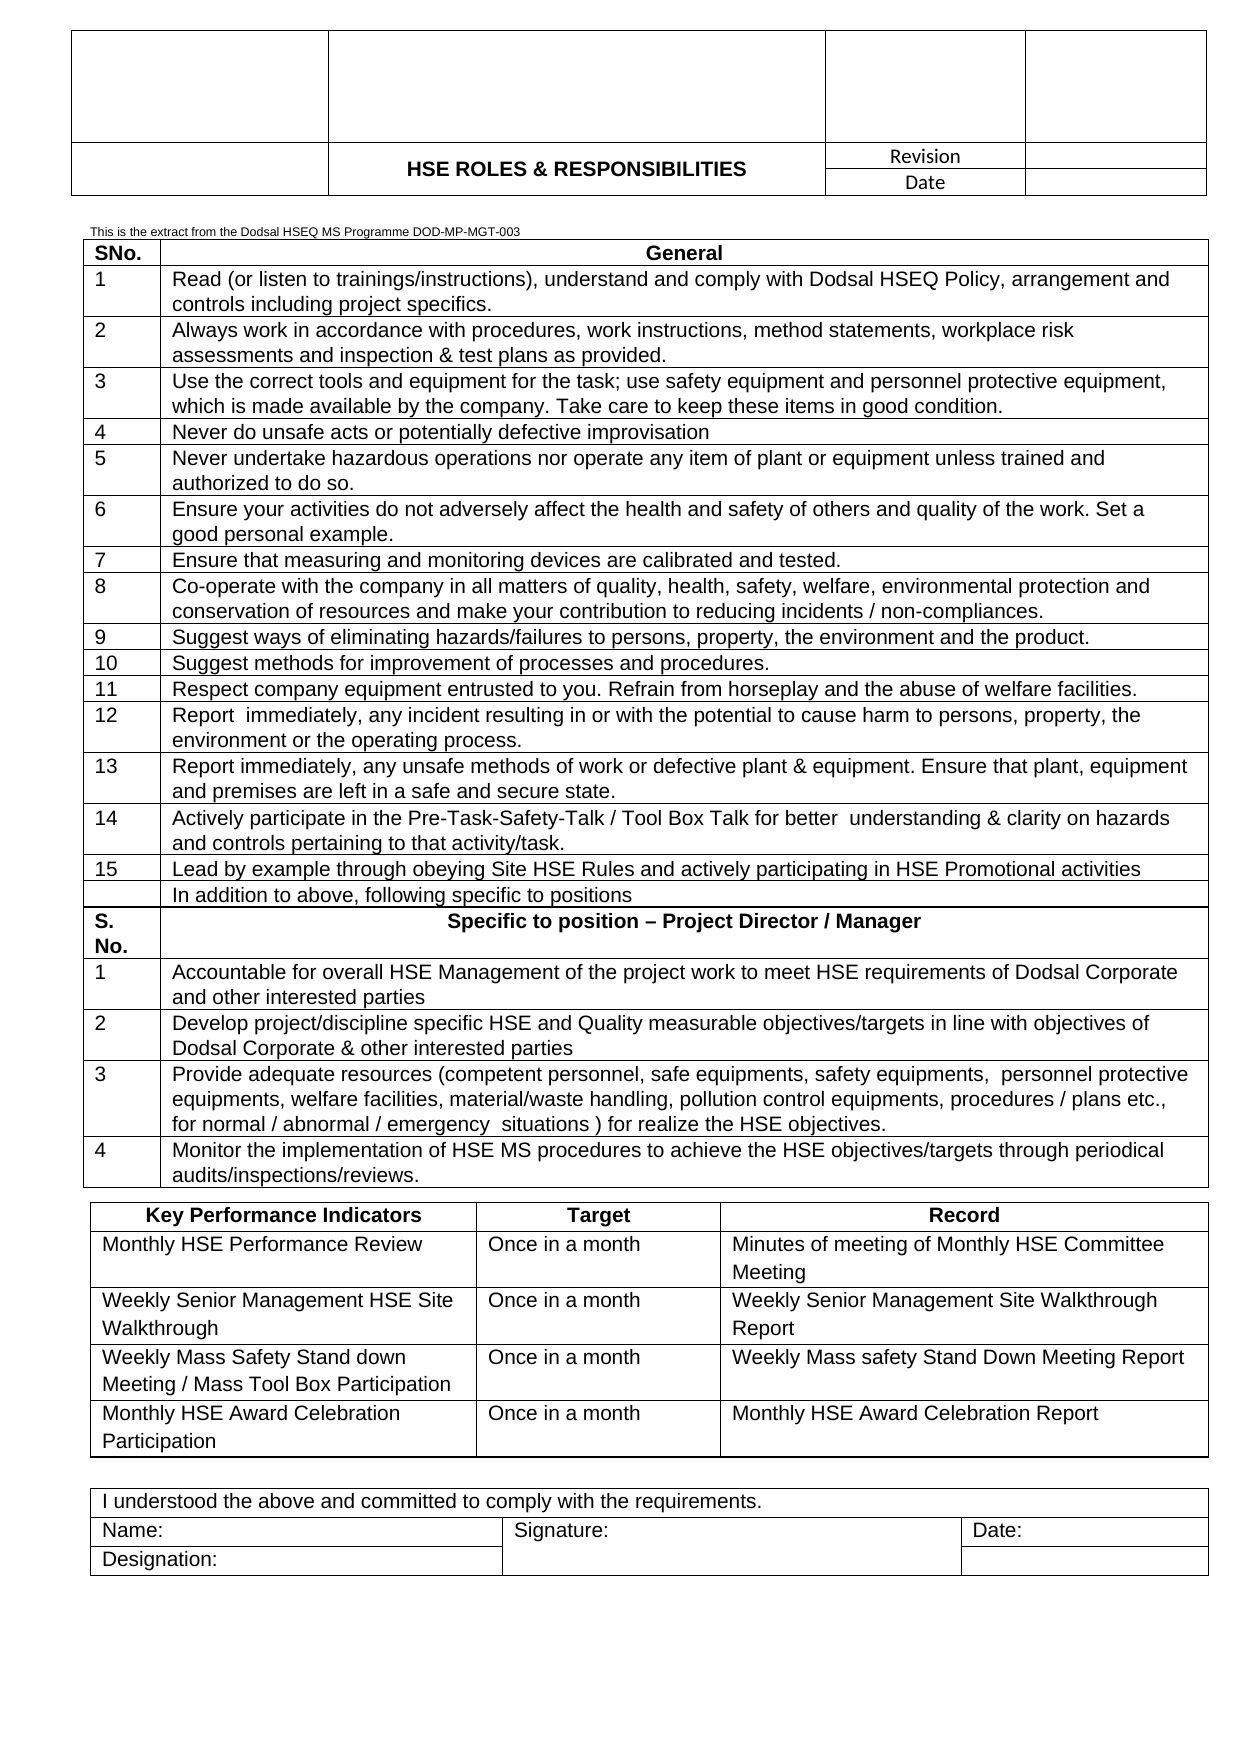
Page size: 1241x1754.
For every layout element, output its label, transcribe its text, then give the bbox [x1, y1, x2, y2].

table_cell Never do unsafe acts or potentially defective improvisation [161, 419, 1208, 444]
table_cell 15 [84, 855, 160, 880]
table_cell Read (or listen to trainings/instructions), understand and comply with Dodsal HSEQ Policy, arrangement and controls including project specifics. [161, 266, 1208, 316]
table_cell Actively participate in the Pre-Task-Safety-Talk / Tool Box Talk for better understanding & clarity on hazards and controls pertaining to that activity/task. [161, 804, 1208, 854]
table_cell 2 [84, 1010, 160, 1059]
table_cell Once in a month [477, 1345, 720, 1400]
table_cell Specific to position – Project Director / Manager [161, 908, 1208, 957]
table_cell Monthly HSE Award Celebration Report [721, 1401, 1208, 1456]
table_cell Weekly Senior Management Site Walkthrough Report [721, 1288, 1208, 1344]
table_cell In addition to above, following specific to positions [161, 881, 1208, 906]
table_cell Weekly Mass Safety Stand down Meeting / Mass Tool Box Participation [91, 1345, 476, 1400]
table_cell 9 [84, 624, 160, 649]
table_cell 14 [84, 804, 160, 854]
table_cell Designation: [91, 1547, 502, 1575]
table_cell Never undertake hazardous operations nor operate any item of plant or equipment unless trained and authorized to do so. [161, 445, 1208, 495]
table_cell 13 [84, 753, 160, 803]
table_cell Minutes of meeting of Monthly HSE Committee Meeting [721, 1232, 1208, 1287]
table_cell 5 [84, 445, 160, 495]
table_header Record [721, 1203, 1208, 1231]
table_cell Accountable for overall HSE Management of the project work to meet HSE requirements of Dodsal Corporate and other interested parties [161, 959, 1208, 1008]
table_cell 4 [84, 419, 160, 444]
table_header I understood the above and committed to comply with the requirements. [91, 1489, 1208, 1517]
table_cell Signature: [503, 1518, 961, 1575]
table_cell 1 [84, 266, 160, 316]
text This is the extract from the Dodsal HSEQ MS Programme DOD-MP-MGT-003 [90, 224, 1150, 239]
table_cell Report immediately, any unsafe methods of work or defective plant & equipment. Ensure that plant, equipment and premises are left in a safe and secure state. [161, 753, 1208, 803]
table_cell Lead by example through obeying Site HSE Rules and actively participating in HSE Promotional activities [161, 855, 1208, 880]
table_cell 3 [84, 368, 160, 418]
table_cell Suggest ways of eliminating hazards/failures to persons, property, the environment and the product. [161, 624, 1208, 649]
table_cell 8 [84, 573, 160, 623]
table_cell 10 [84, 650, 160, 675]
table_cell [84, 881, 160, 906]
table_cell 11 [84, 676, 160, 701]
table_header Key Performance Indicators [91, 1203, 476, 1231]
table_cell Respect company equipment entrusted to you. Refrain from horseplay and the abuse of welfare facilities. [161, 676, 1208, 701]
table_cell Name: [91, 1518, 502, 1546]
table_cell S. No. [84, 908, 160, 957]
table_header SNo. [84, 240, 160, 265]
table_cell 1 [84, 959, 160, 1008]
table_cell Develop project/discipline specific HSE and Quality measurable objectives/targets in line with objectives of Dodsal Corporate & other interested parties [161, 1010, 1208, 1059]
table_header Target [477, 1203, 720, 1231]
table_cell 4 [84, 1137, 160, 1187]
table_cell Once in a month [477, 1288, 720, 1344]
table_header General [161, 240, 1208, 265]
table_cell Suggest methods for improvement of processes and procedures. [161, 650, 1208, 675]
table_cell Provide adequate resources (competent personnel, safe equipments, safety equipments, personnel protective equipments, welfare facilities, material/waste handling, pollution control equipments, procedures / plans etc., for normal / abnormal / emergency situations ) for realize the HSE objectives. [161, 1061, 1208, 1136]
table_cell Ensure your activities do not adversely affect the health and safety of others and quality of the work. Set a good personal example. [161, 496, 1208, 546]
table_cell Use the correct tools and equipment for the task; use safety equipment and personnel protective equipment, which is made available by the company. Take care to keep these items in good condition. [161, 368, 1208, 418]
table_cell Date: [962, 1518, 1208, 1546]
table_cell 12 [84, 702, 160, 752]
table_cell Once in a month [477, 1232, 720, 1287]
table_cell 6 [84, 496, 160, 546]
table_cell 3 [84, 1061, 160, 1136]
table_cell 7 [84, 547, 160, 572]
table_cell Co-operate with the company in all matters of quality, health, safety, welfare, environmental protection and conservation of resources and make your contribution to reducing incidents / non-compliances. [161, 573, 1208, 623]
table_cell Once in a month [477, 1401, 720, 1456]
table_cell Ensure that measuring and monitoring devices are calibrated and tested. [161, 547, 1208, 572]
table_cell 2 [84, 317, 160, 367]
table_cell [962, 1547, 1208, 1575]
table_cell Monthly HSE Performance Review [91, 1232, 476, 1287]
table_cell Monthly HSE Award Celebration Participation [91, 1401, 476, 1456]
table_cell Report immediately, any incident resulting in or with the potential to cause harm to persons, property, the environment or the operating process. [161, 702, 1208, 752]
table_cell Weekly Senior Management HSE Site Walkthrough [91, 1288, 476, 1344]
table_cell Weekly Mass safety Stand Down Meeting Report [721, 1345, 1208, 1400]
table_cell Always work in accordance with procedures, work instructions, method statements, workplace risk assessments and inspection & test plans as provided. [161, 317, 1208, 367]
table_cell Monitor the implementation of HSE MS procedures to achieve the HSE objectives/targets through periodical audits/inspections/reviews. [161, 1137, 1208, 1187]
